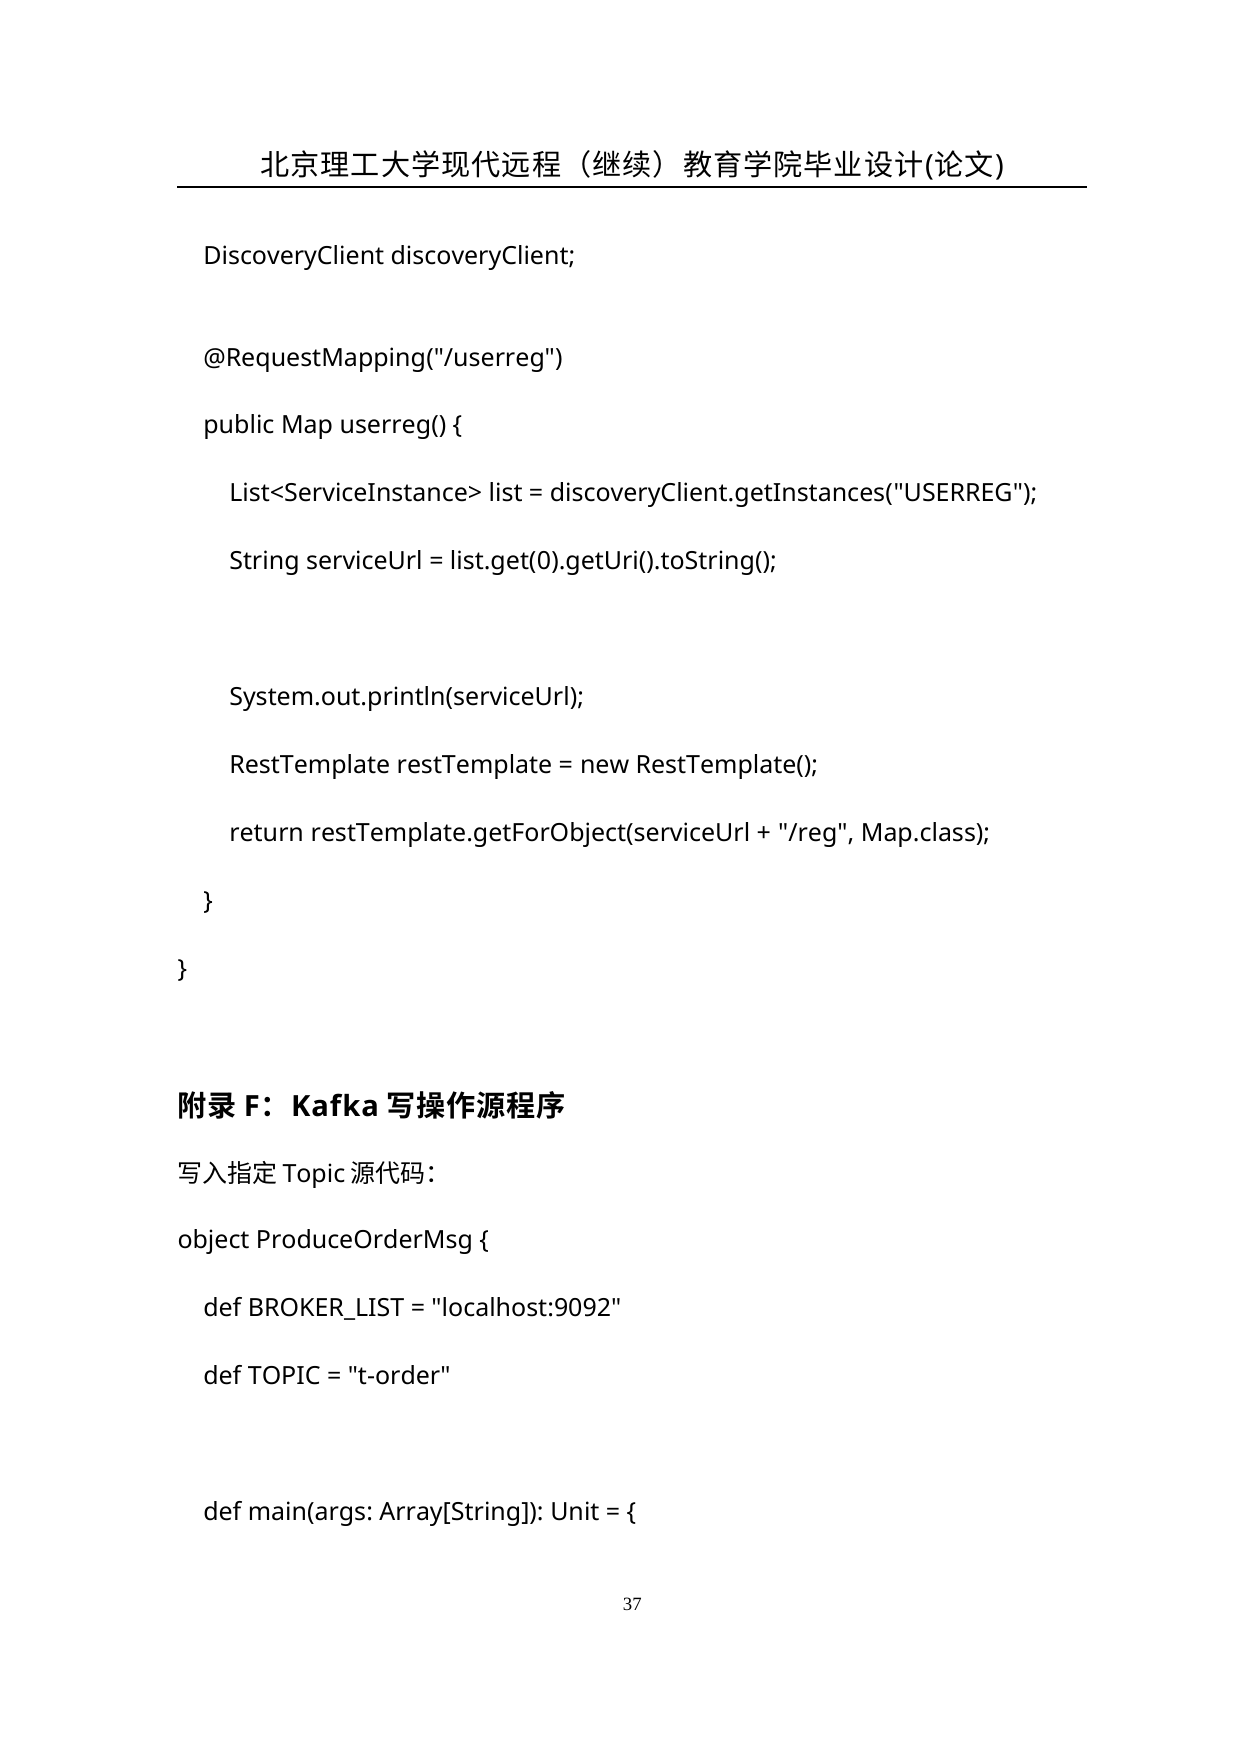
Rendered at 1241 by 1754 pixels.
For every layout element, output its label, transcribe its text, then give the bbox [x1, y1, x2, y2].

text 写入指定Topic源代码： [177, 1137, 1087, 1205]
text RestTemplate restTemplate = new RestTemplate(); [177, 730, 1087, 798]
text DiscoveryClient discoveryClient; [177, 221, 1087, 288]
text } [177, 934, 1087, 1002]
text public Map userreg() { [177, 390, 1087, 458]
text object ProduceOrderMsg { [177, 1205, 1087, 1273]
text def TOPIC = "t-order" [177, 1341, 1087, 1409]
text System.out.println(serviceUrl); [177, 662, 1087, 730]
text String serviceUrl = list.get(0).getUri().toString(); [177, 526, 1087, 594]
text def main(args: Array[String]): Unit = { [177, 1477, 1087, 1545]
text } [177, 866, 1087, 934]
text List<ServiceInstance> list = discoveryClient.getInstances("USERREG"); [177, 458, 1087, 526]
text 附录F：Kafka写操作源程序 [177, 1069, 1087, 1137]
text @RequestMapping("/userreg") [177, 322, 1087, 390]
text def BROKER_LIST = "localhost:9092" [177, 1273, 1087, 1341]
text return restTemplate.getForObject(serviceUrl + "/reg", Map.class); [177, 798, 1087, 866]
